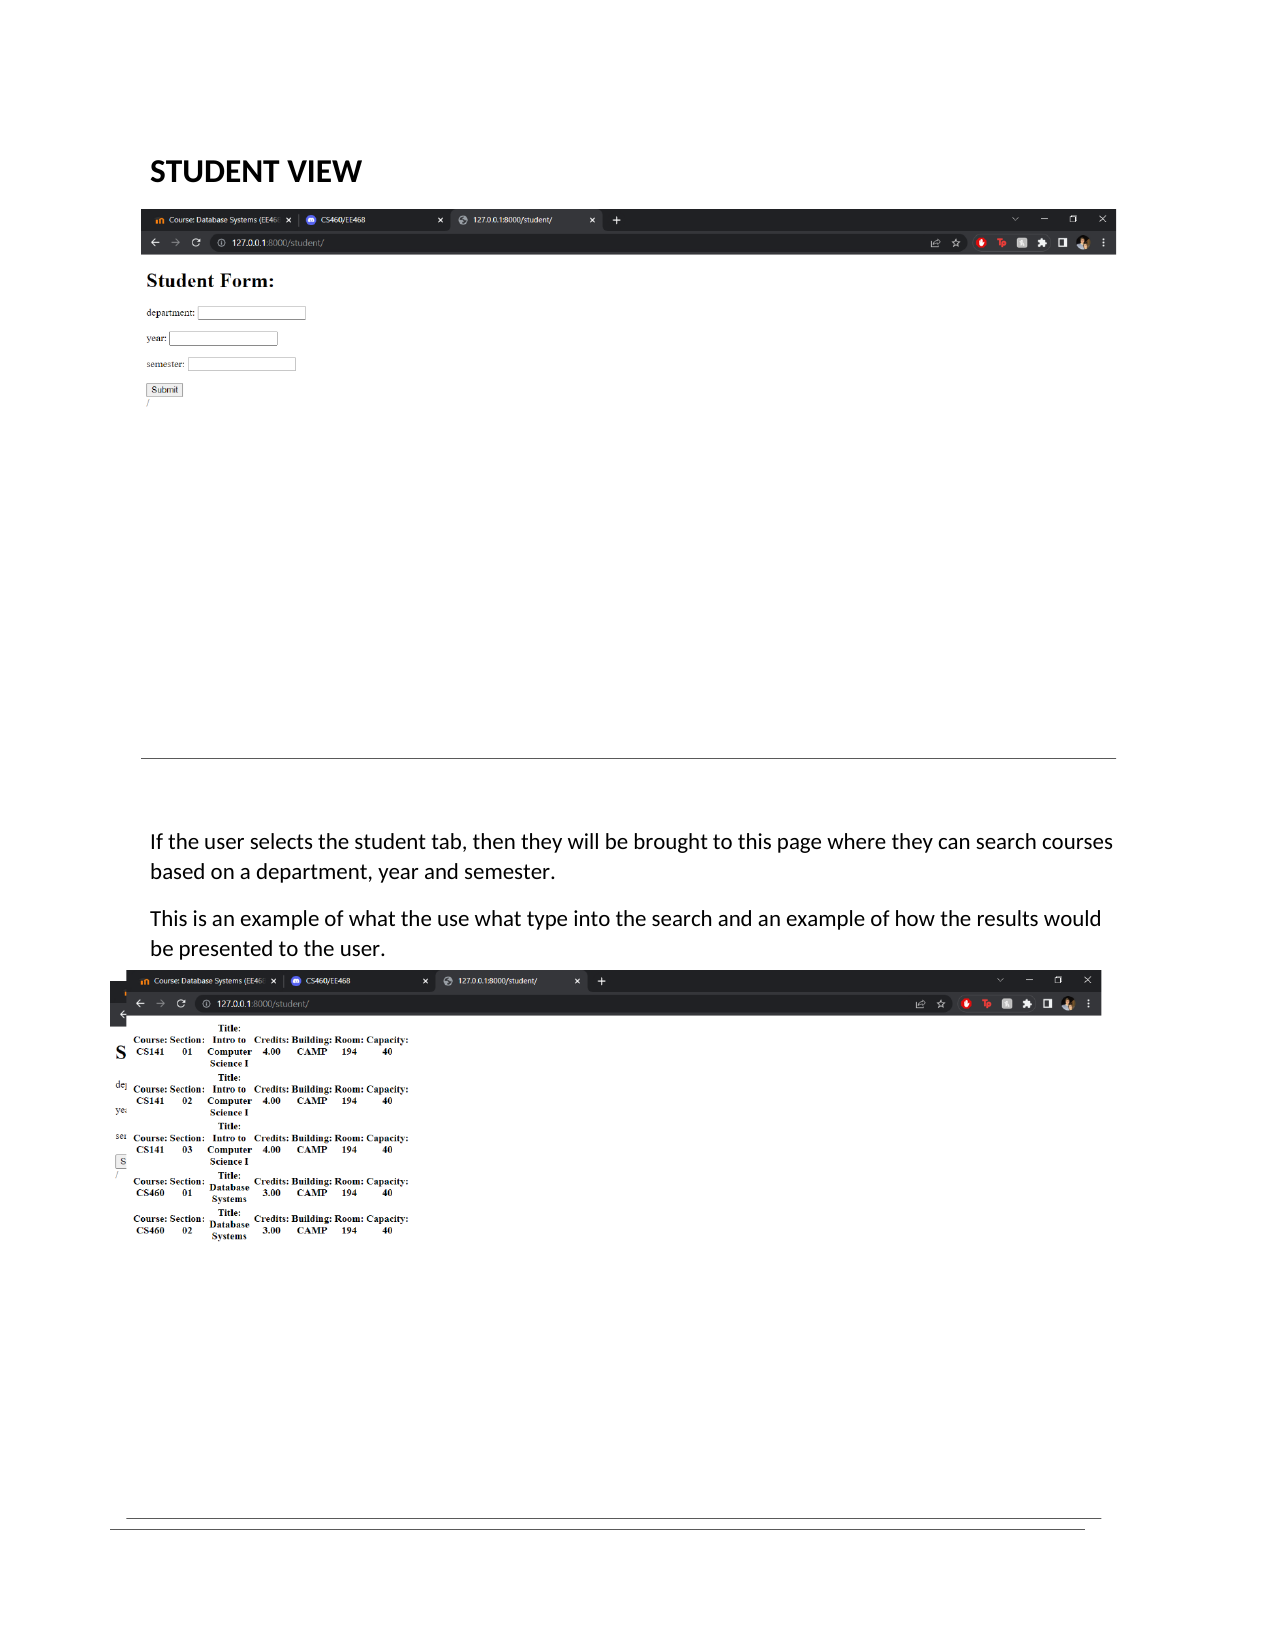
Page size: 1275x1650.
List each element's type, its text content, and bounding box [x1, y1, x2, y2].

text If the user selects the student tab, then they will be brought to this page where they can search courses based on a department, year and semester. [150, 827, 1125, 885]
picture [141, 209, 1117, 759]
text This is an example of what the use what type into the search and an example of how the results would be presented to the user. [150, 904, 1125, 962]
picture [110, 970, 1102, 1530]
text STUDENT VIEW [150, 150, 1125, 191]
